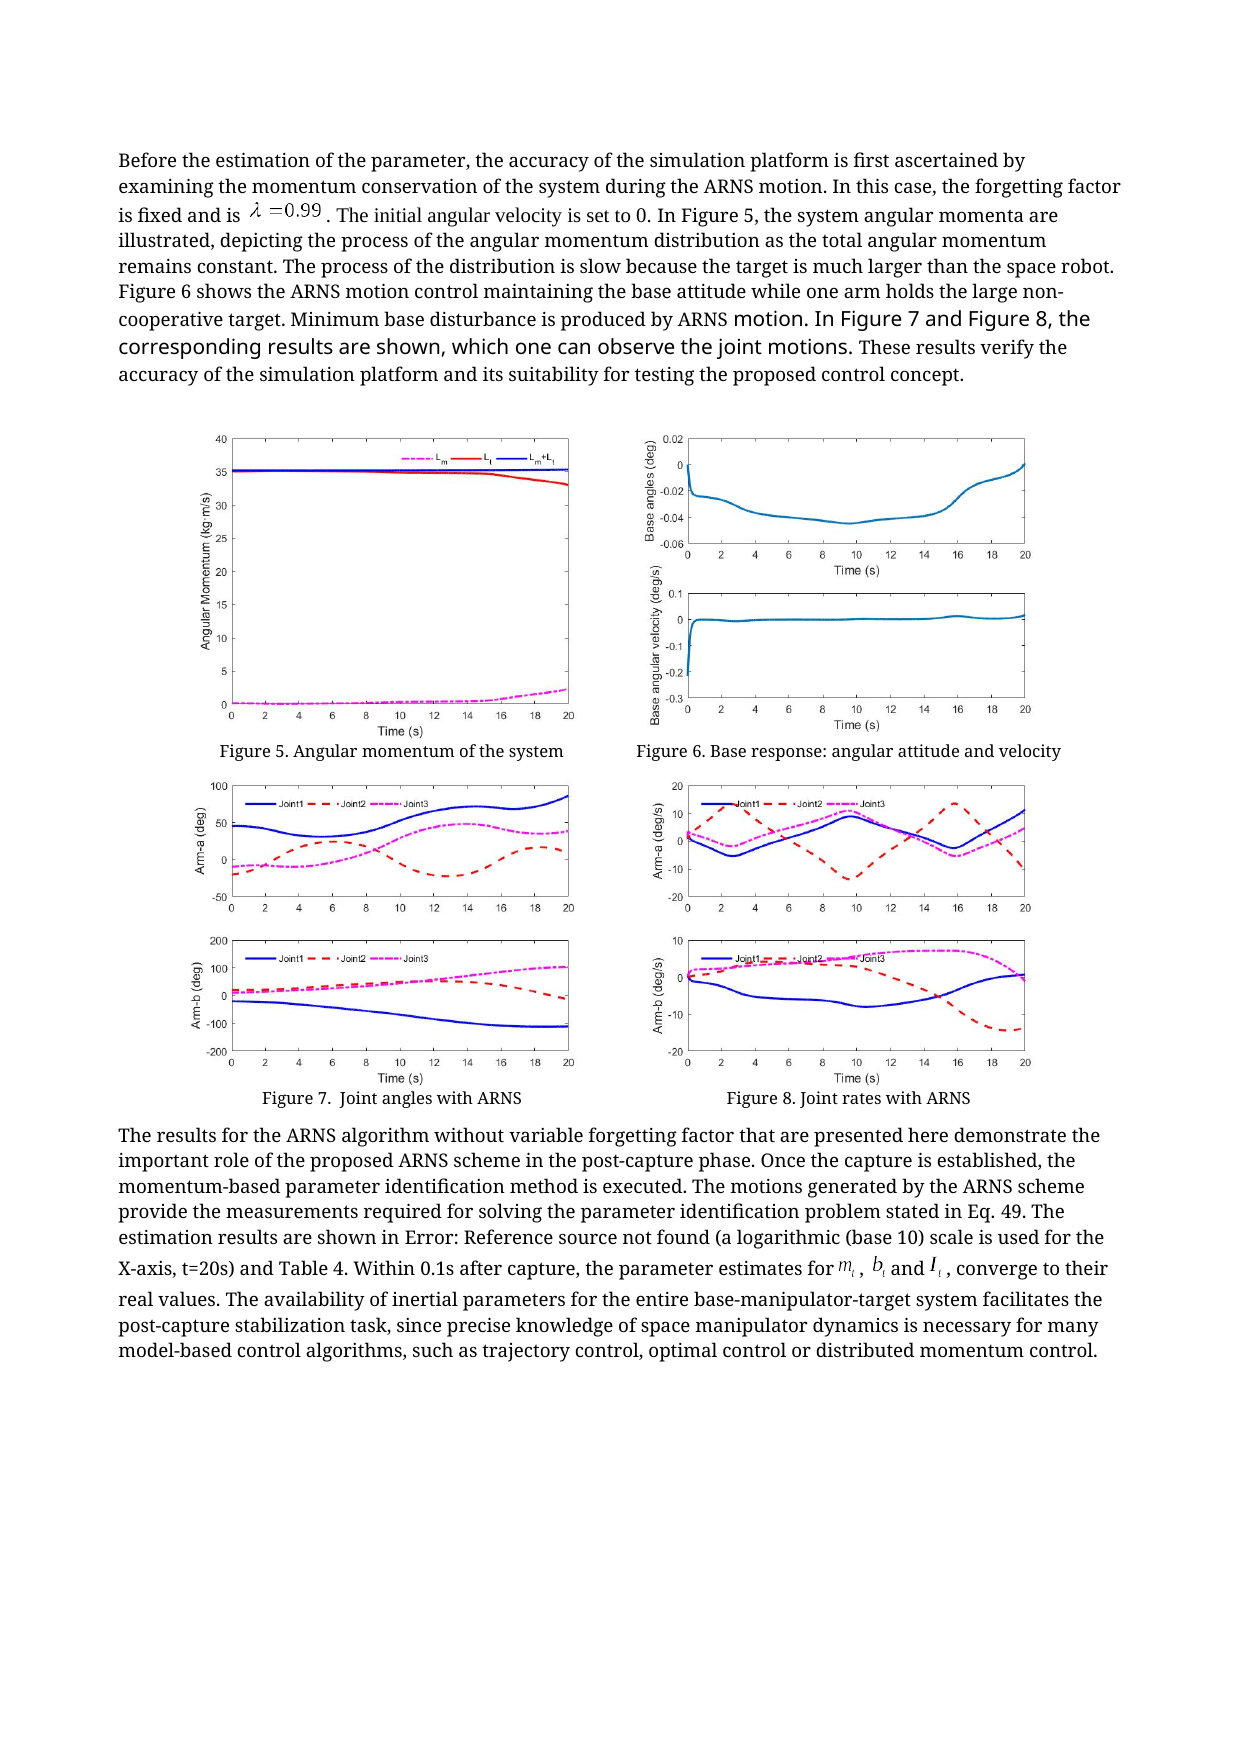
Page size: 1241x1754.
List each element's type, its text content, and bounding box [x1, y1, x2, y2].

table_header Figure 5. Angular momentum of the system [163, 386, 620, 762]
table_header Figure 6. Base response: angular attitude and velocity [620, 386, 1077, 762]
picture [175, 762, 609, 1087]
text Before the estimation of the parameter, the accuracy of the simulation platform is first ascertained by examining the momentum conservation of the system during the ARNS motion. In this case, the forgetting factor is fixed and is . The initial angular velocity is set to 0. In Figure 5, the system angular momenta are illustrated, depicting the process of the angular momentum distribution as the total angular momentum remains constant. The process of the distribution is slow because the target is much larger than the space robot. Figure 6 shows the ARNS motion control maintaining the base attitude while one arm holds the large non-cooperative target. Minimum base disturbance is produced by ARNS motion. In Figure 7 and Figure 8, the corresponding results are shown, which one can observe the joint motions. These results verify the accuracy of the simulation platform and its suitability for testing the proposed control concept. [118, 148, 1122, 386]
table_cell Figure 8. Joint rates with ARNS [620, 762, 1077, 1109]
picture [175, 414, 609, 740]
table_cell Figure 7. Joint angles with ARNS [163, 762, 620, 1109]
picture [631, 762, 1066, 1087]
picture [631, 414, 1066, 740]
